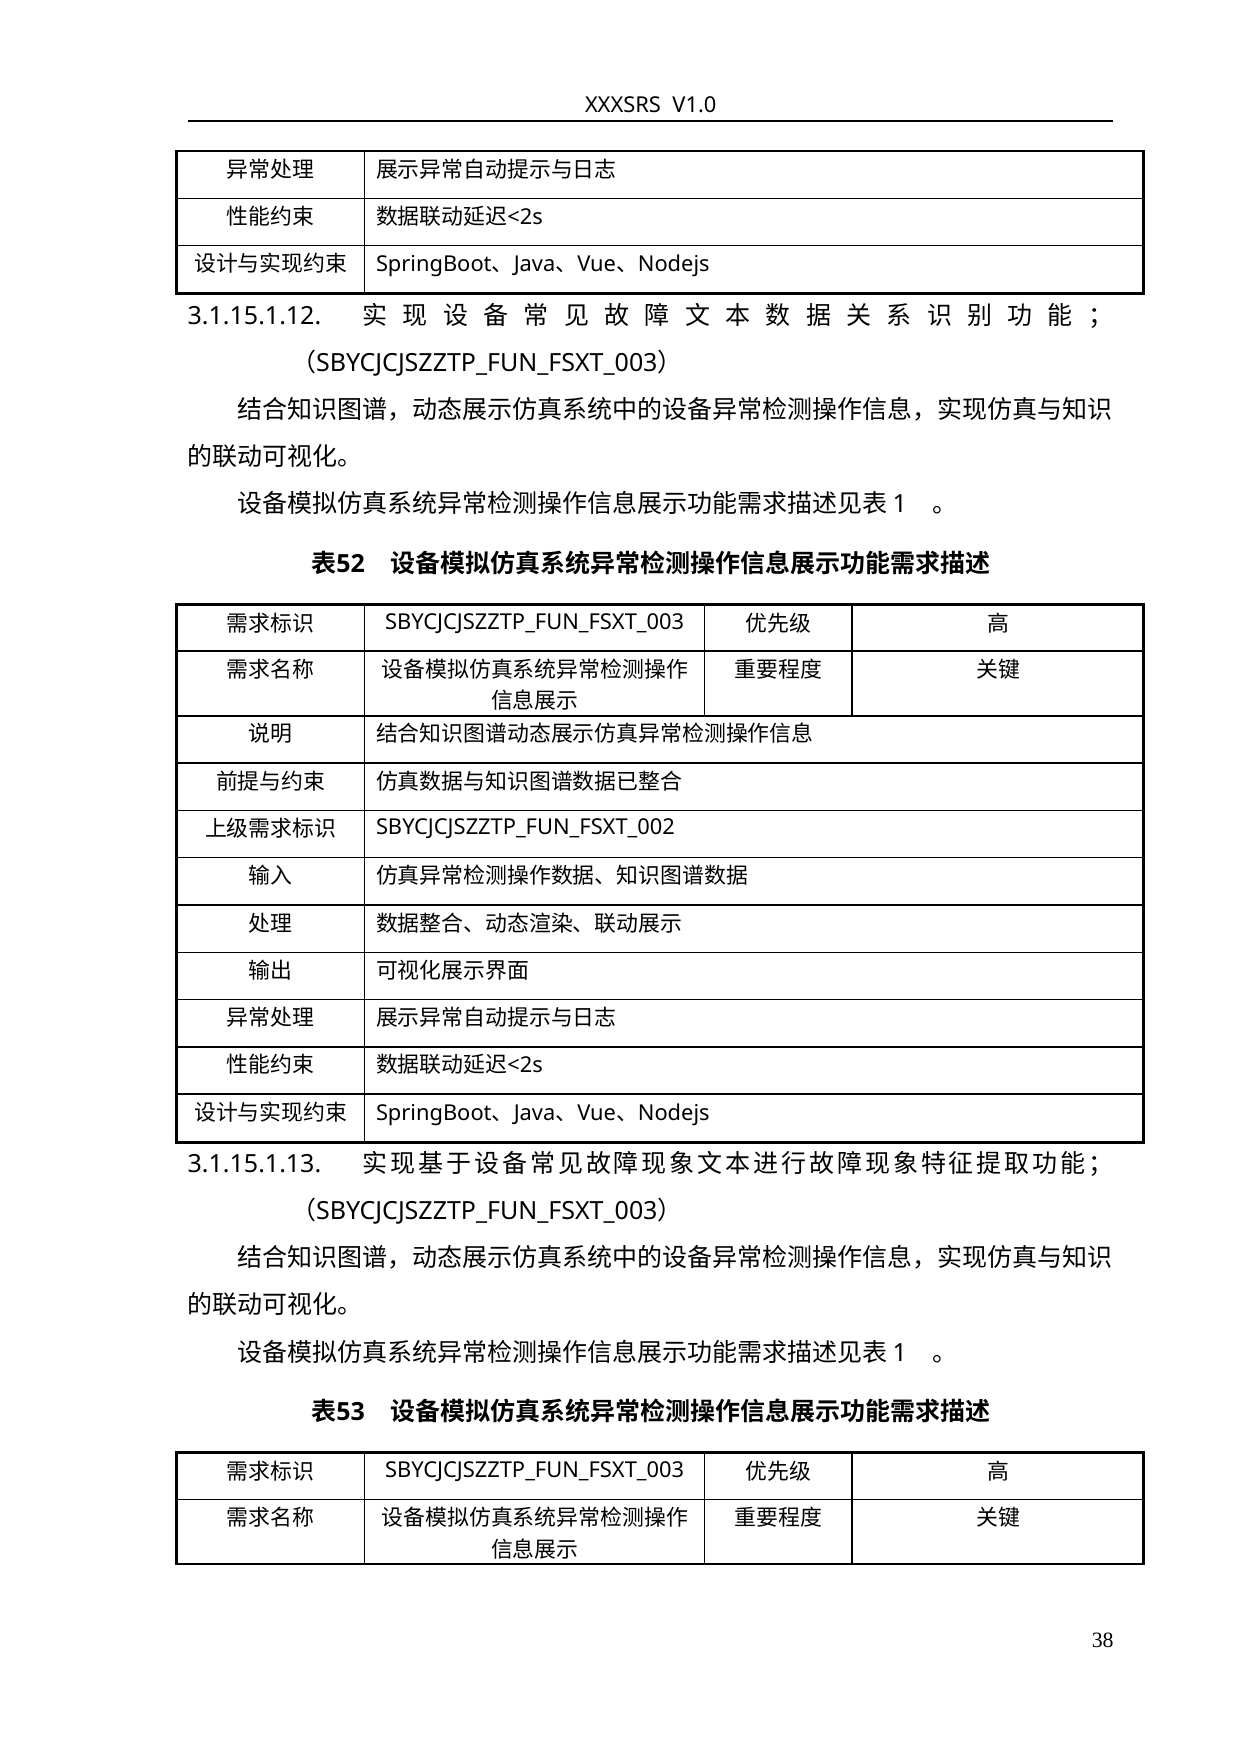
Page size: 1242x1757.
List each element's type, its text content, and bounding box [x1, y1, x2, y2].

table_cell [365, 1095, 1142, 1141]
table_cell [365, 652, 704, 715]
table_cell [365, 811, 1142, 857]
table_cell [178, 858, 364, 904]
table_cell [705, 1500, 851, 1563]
text 设备模拟仿真系统异常检测操作信息展示功能需求描述 [187, 1392, 1113, 1428]
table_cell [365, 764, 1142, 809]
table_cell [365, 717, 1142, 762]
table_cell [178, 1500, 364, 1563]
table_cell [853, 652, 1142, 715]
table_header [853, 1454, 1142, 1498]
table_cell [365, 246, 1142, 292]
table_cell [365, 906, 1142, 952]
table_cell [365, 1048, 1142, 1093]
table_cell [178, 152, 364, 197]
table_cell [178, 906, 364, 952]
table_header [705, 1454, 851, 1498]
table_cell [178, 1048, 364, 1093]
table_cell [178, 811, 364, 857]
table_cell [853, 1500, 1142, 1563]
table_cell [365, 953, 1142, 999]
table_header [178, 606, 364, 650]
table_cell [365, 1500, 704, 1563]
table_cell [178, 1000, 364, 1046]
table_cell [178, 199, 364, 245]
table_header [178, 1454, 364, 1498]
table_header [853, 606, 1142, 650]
subtitle 实现设备常见故障文本数据关系识别功能；（SBYCJCJSZZTP_FUN_FSXT_003） [187, 295, 1113, 378]
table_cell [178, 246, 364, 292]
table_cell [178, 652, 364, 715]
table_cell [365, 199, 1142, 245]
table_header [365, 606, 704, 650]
text 结合知识图谱，动态展示仿真系统中的设备异常检测操作信息，实现仿真与知识的联动可视化。 [187, 389, 1113, 473]
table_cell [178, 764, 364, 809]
subtitle 实现基于设备常见故障现象文本进行故障现象特征提取功能；（SBYCJCJSZZTP_FUN_FSXT_003） [187, 1144, 1113, 1227]
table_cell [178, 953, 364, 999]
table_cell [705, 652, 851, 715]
text 设备模拟仿真系统异常检测操作信息展示功能需求描述见表16 。 [187, 1332, 1113, 1368]
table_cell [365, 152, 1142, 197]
text 设备模拟仿真系统异常检测操作信息展示功能需求描述 [187, 543, 1113, 579]
text 结合知识图谱，动态展示仿真系统中的设备异常检测操作信息，实现仿真与知识的联动可视化。 [187, 1238, 1113, 1321]
text 设备模拟仿真系统异常检测操作信息展示功能需求描述见表16 。 [187, 483, 1113, 520]
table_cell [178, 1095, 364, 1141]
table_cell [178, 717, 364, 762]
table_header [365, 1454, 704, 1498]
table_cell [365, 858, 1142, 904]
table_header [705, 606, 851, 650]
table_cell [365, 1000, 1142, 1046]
